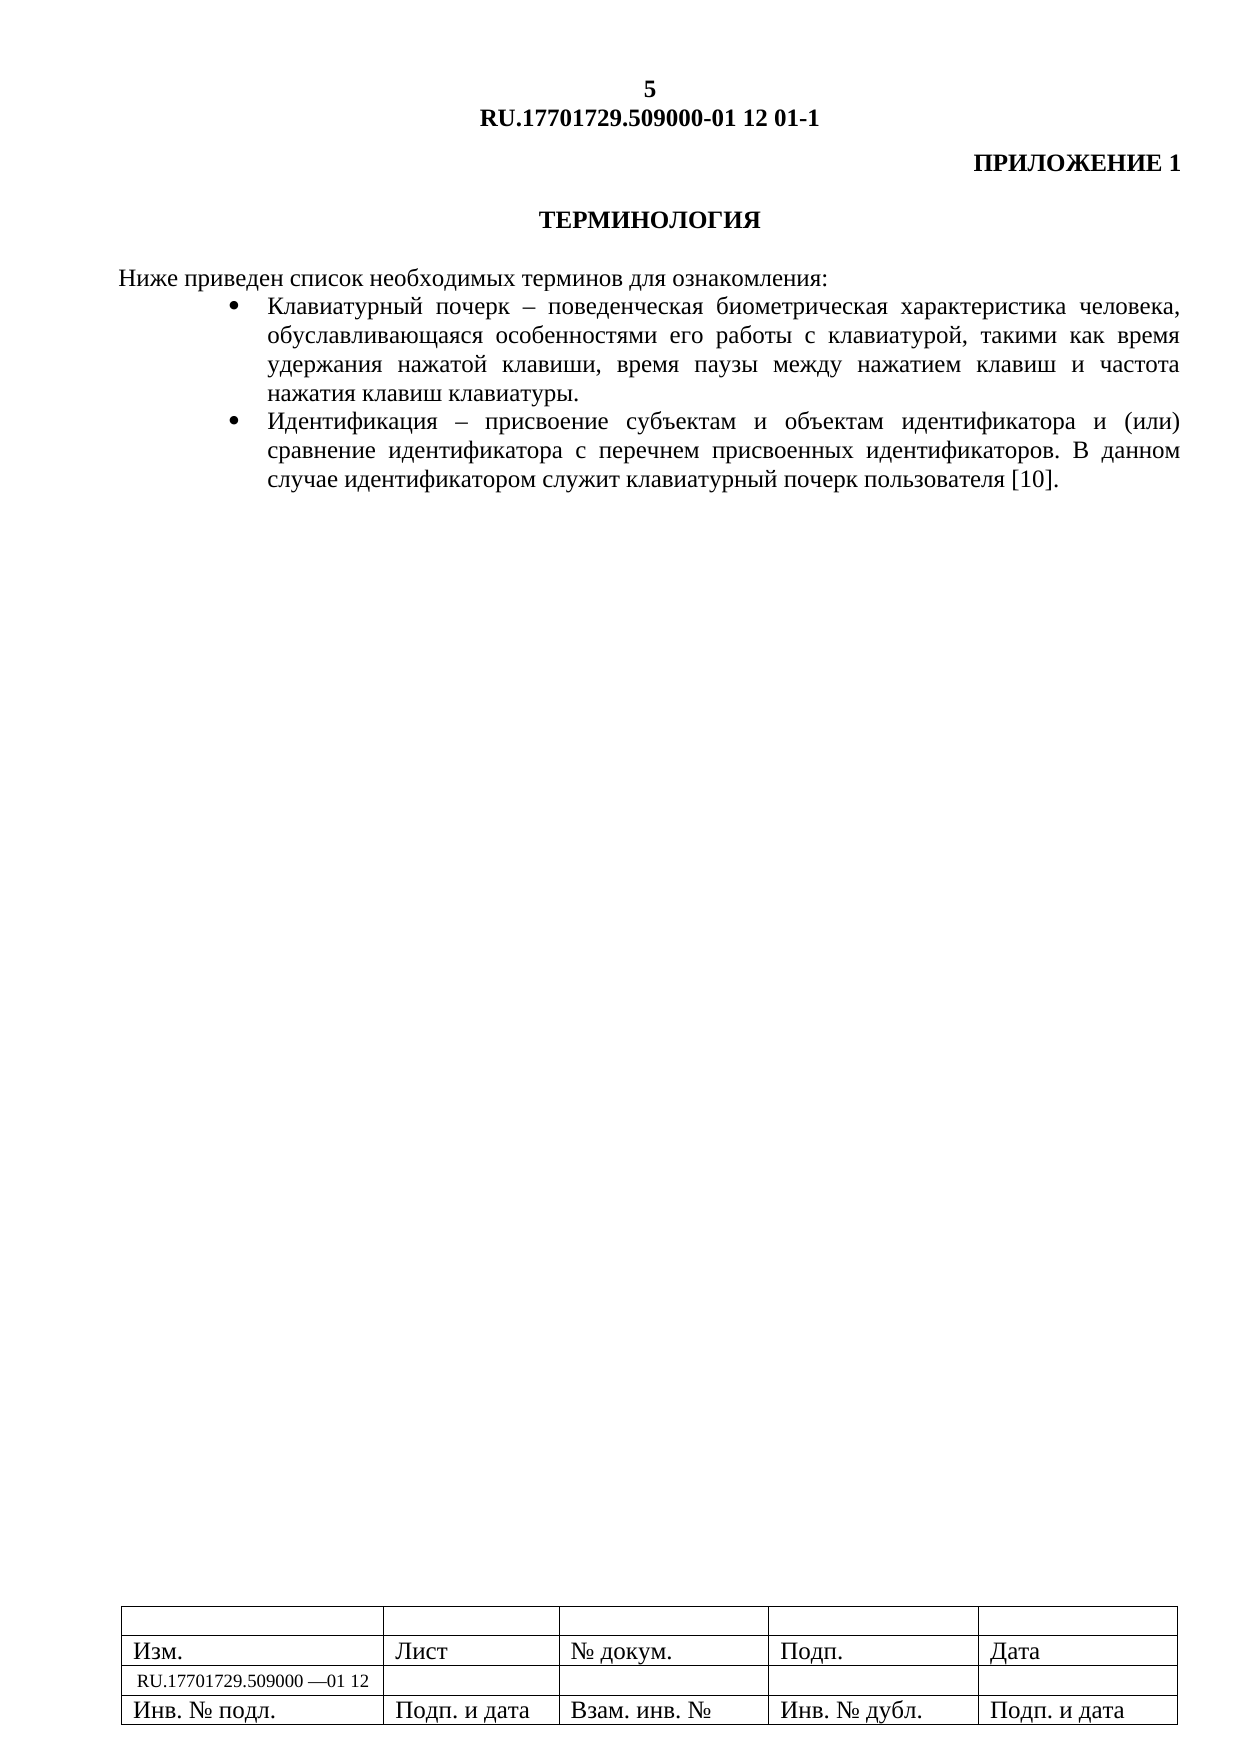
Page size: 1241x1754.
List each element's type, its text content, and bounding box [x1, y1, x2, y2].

subtitle ПРИЛОЖЕНИЕ 1 [118, 148, 1181, 176]
list Ниже приведен список необходимых терминов для ознакомления: [118, 263, 1181, 291]
list ТЕРМИНОЛОГИЯ [118, 205, 1181, 234]
list Клавиатурный почерк – поведенческая биометрическая характеристика человека, обуславливающаяся особенностями его работы с клавиатурой, такими как время удержания нажатой клавиши, время паузы между нажатием клавиш и частота нажатия клавиш клавиатуры. [229, 291, 1181, 406]
list Идентификация – присвоение субъектам и объектам идентификатора и (или) сравнение идентификатора с перечнем присвоенных идентификаторов. В данном случае идентификатором служит клавиатурный почерк пользователя [10]. [229, 406, 1181, 493]
